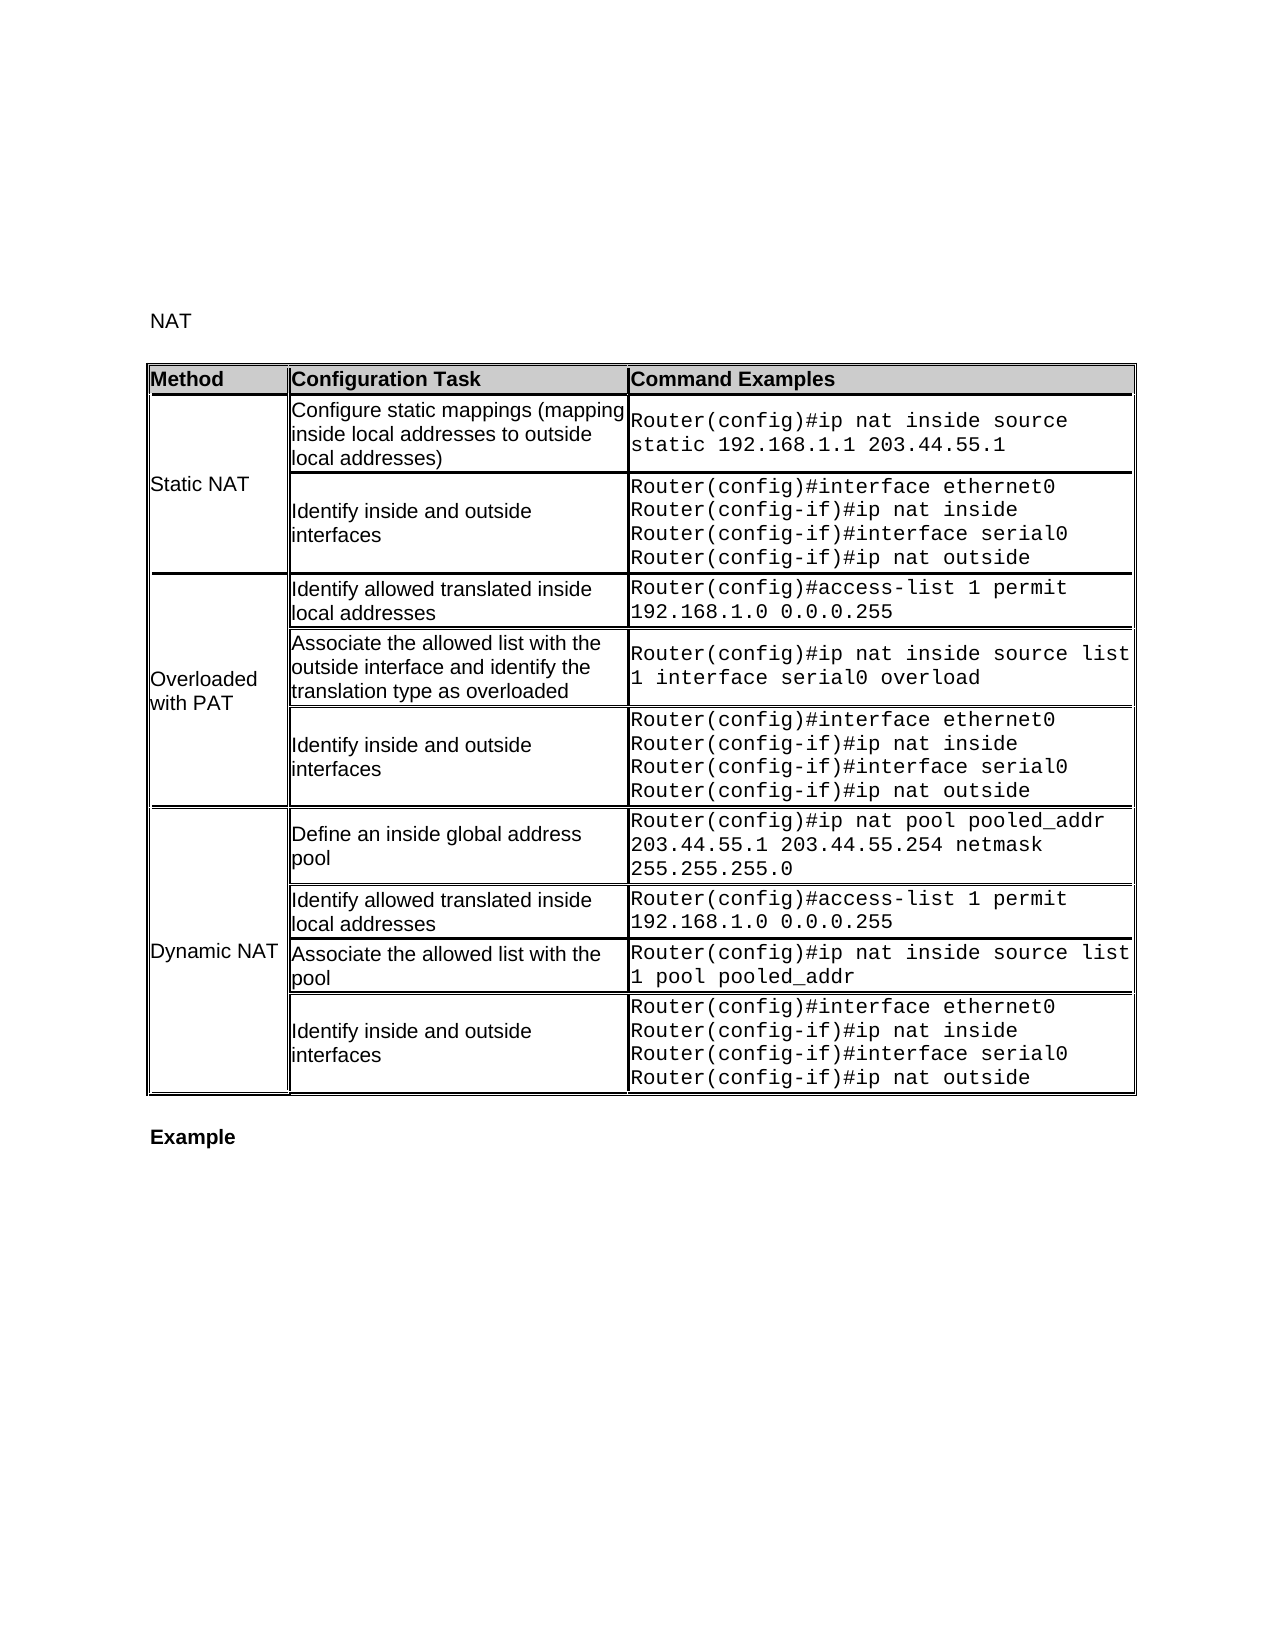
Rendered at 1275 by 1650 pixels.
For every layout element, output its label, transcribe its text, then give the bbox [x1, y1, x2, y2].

table_cell Identify allowed translated inside local addresses [291, 575, 627, 626]
table_header Command Examples [628, 366, 1134, 393]
table_cell Static NAT [148, 393, 287, 572]
table_header Configuration Task [289, 364, 628, 393]
table_cell Router(config)#ip nat pool pooled_addr 203.44.55.1 203.44.55.254 netmask 255.255.255.0 [630, 805, 1134, 883]
table_cell Define an inside global address pool [291, 809, 627, 883]
table_cell Router(config)#ip nat inside source list 1 pool pooled_addr [630, 937, 1134, 991]
table_cell Identify allowed translated inside local addresses [291, 886, 627, 937]
table_cell Router(config)#access-list 1 permit 192.168.1.0 0.0.0.255 [630, 572, 1134, 626]
table_cell Router(config)#interface ethernet0 Router(config-if)#ip nat inside Router(config-if)#interface serial0 Router(config-if)#ip nat outside [630, 471, 1134, 572]
table_cell Router(config)#ip nat inside source list 1 interface serial0 overload [630, 626, 1134, 704]
table_cell Identify inside and outside interfaces [289, 995, 628, 1092]
table_cell Overloaded with PAT [150, 572, 287, 805]
table_cell Associate the allowed list with the pool [291, 940, 627, 991]
text NAT [150, 309, 1125, 333]
table_header Method [150, 364, 289, 393]
table_cell Router(config)#access-list 1 permit 192.168.1.0 0.0.0.255 [628, 883, 1135, 937]
table_cell Identify inside and outside interfaces [291, 474, 627, 572]
table_cell Identify inside and outside interfaces [291, 708, 627, 805]
table_cell Router(config)#interface ethernet0 Router(config-if)#ip nat inside Router(config-if)#interface serial0 Router(config-if)#ip nat outside [630, 705, 1134, 805]
table_cell Router(config)#ip nat inside source static 192.168.1.1 203.44.55.1 [630, 393, 1135, 471]
table_cell Configure static mappings (mapping inside local addresses to outside local addresses) [291, 396, 627, 471]
table_cell Router(config)#interface ethernet0 Router(config-if)#ip nat inside Router(config-if)#interface serial0 Router(config-if)#ip nat outside [628, 991, 1134, 1092]
text Example [150, 1124, 1125, 1148]
table_cell Associate the allowed list with the outside interface and identify the translation type as overloaded [291, 630, 627, 704]
table_cell Dynamic NAT [150, 805, 289, 1092]
